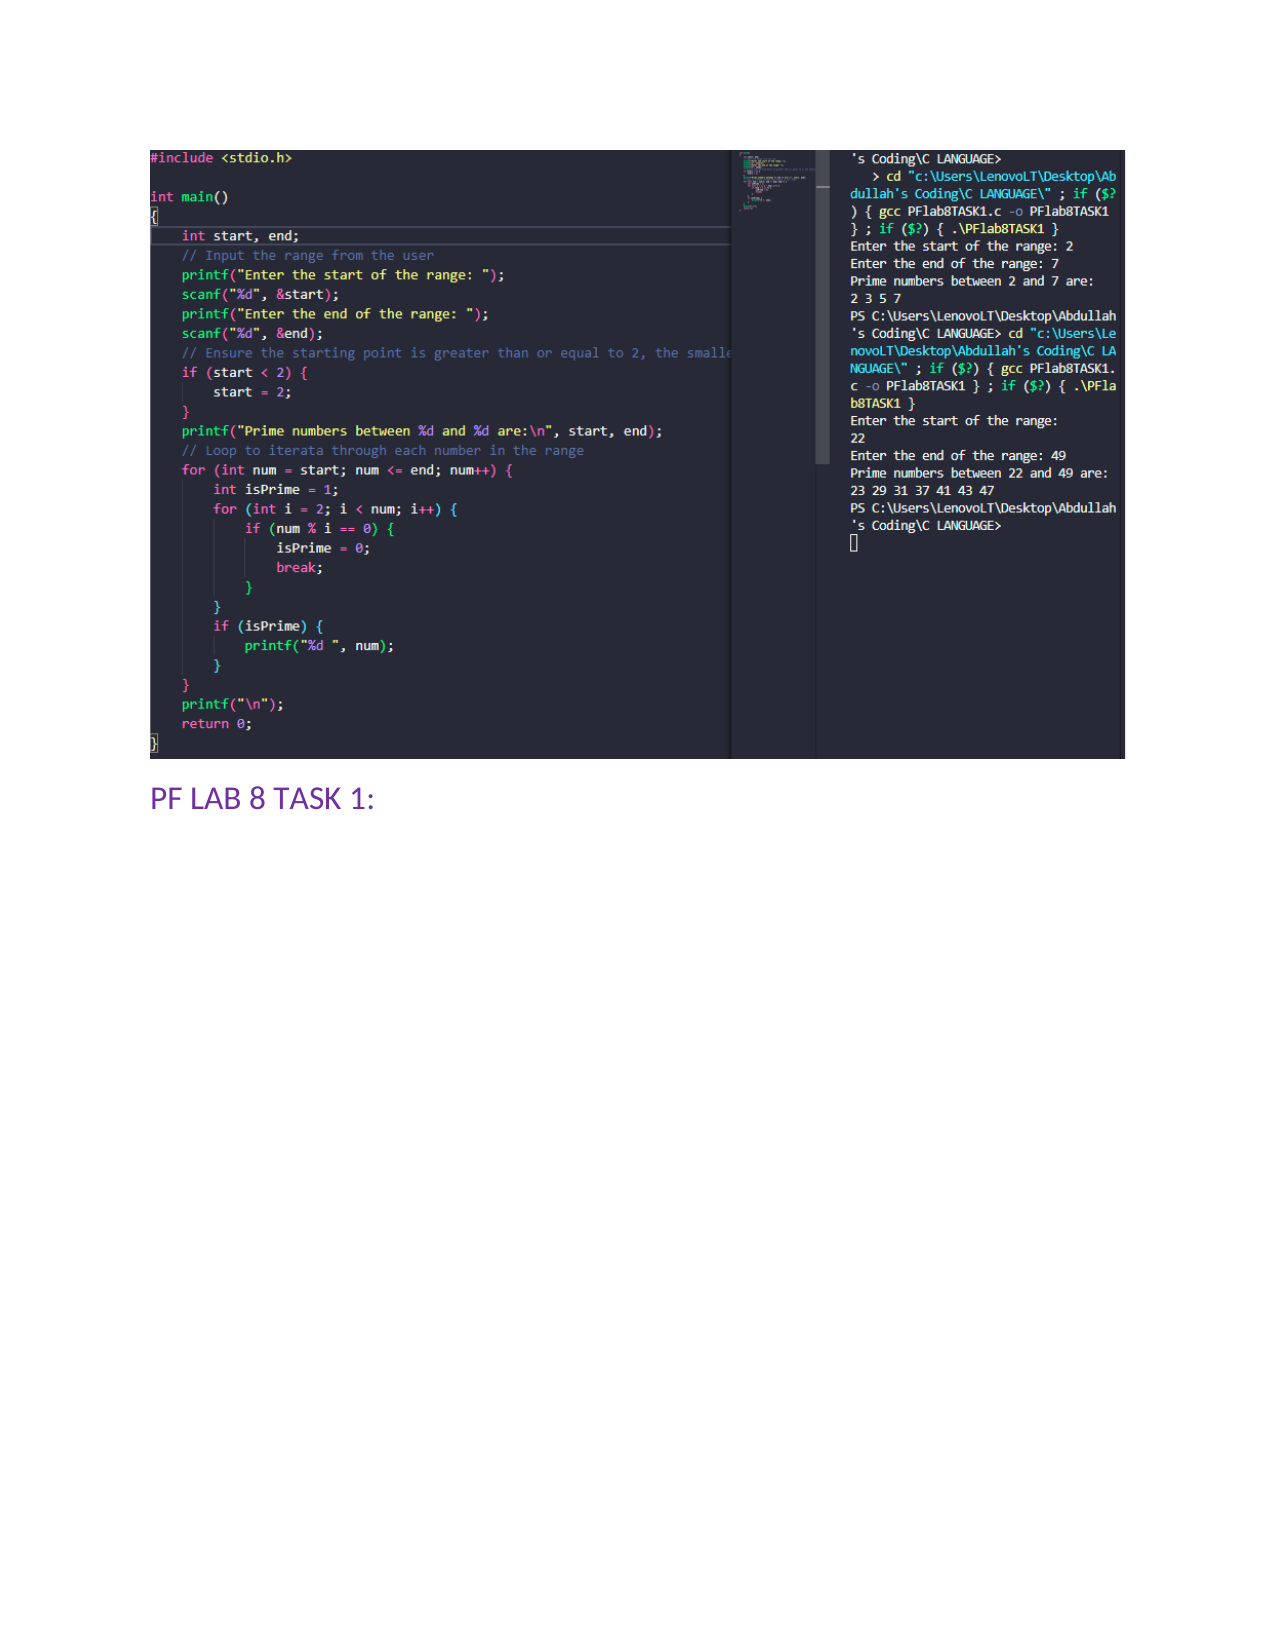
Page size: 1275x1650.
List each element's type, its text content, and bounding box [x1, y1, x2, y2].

text PF LAB 8 TASK 1: [150, 777, 1125, 818]
